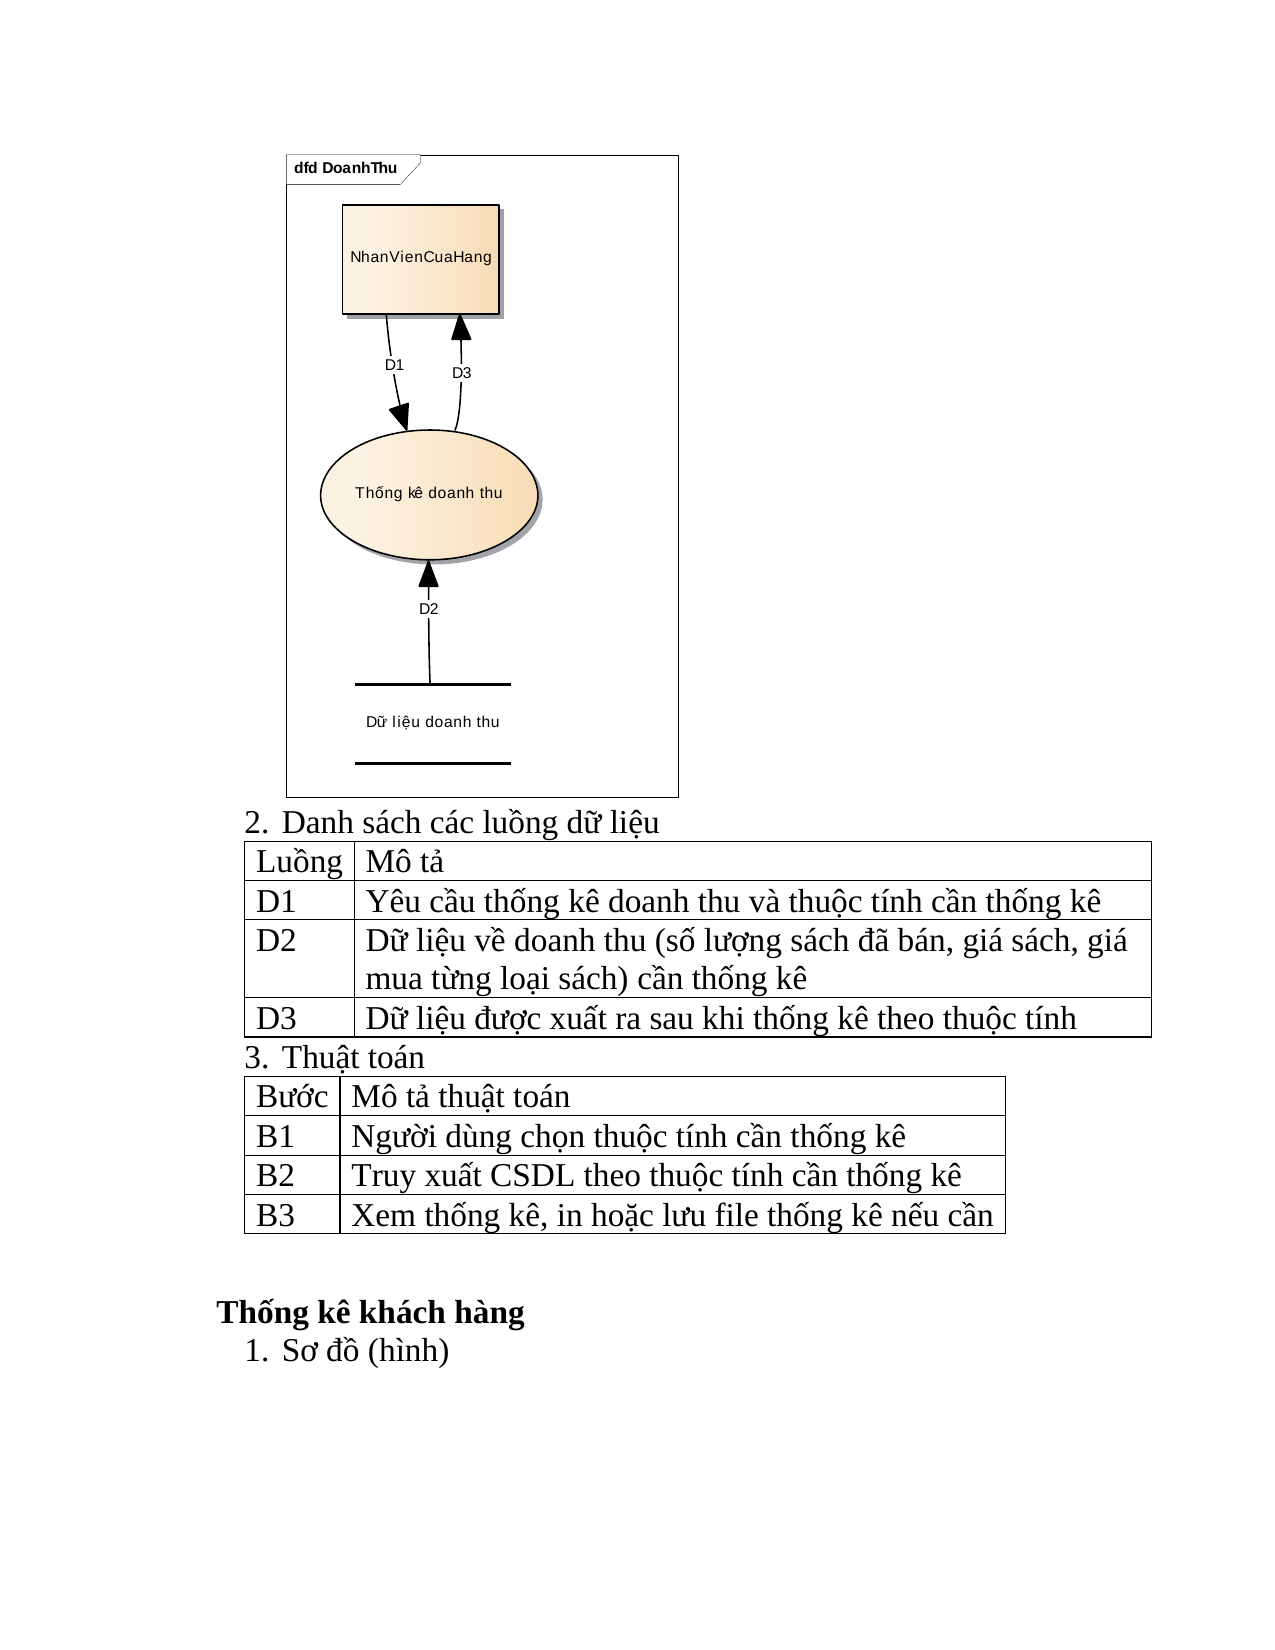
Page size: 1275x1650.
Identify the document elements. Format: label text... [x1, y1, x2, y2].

table_cell Người dùng chọn thuộc tính cần thống kê [341, 1116, 1005, 1154]
table_header Luồng [245, 842, 354, 880]
table_header Mô tả [355, 842, 1151, 880]
table_cell D2 [245, 920, 354, 997]
table_cell Truy xuất CSDL theo thuộc tính cần thống kê [341, 1156, 1005, 1194]
table_cell Dữ liệu được xuất ra sau khi thống kê theo thuộc tính [355, 998, 1151, 1036]
list Thuật toán [244, 1038, 1152, 1076]
table_cell Yêu cầu thống kê doanh thu và thuộc tính cần thống kê [355, 881, 1151, 919]
table_cell B3 [245, 1195, 339, 1233]
table_cell B2 [245, 1156, 339, 1194]
table_cell D1 [245, 881, 354, 919]
table_header Mô tả thuật toán [341, 1077, 1005, 1115]
table_header Bước [245, 1077, 339, 1115]
table_cell Xem thống kê, in hoặc lưu file thống kê nếu cần [341, 1195, 1005, 1233]
table_cell D3 [245, 998, 354, 1036]
text Thống kê khách hàng [216, 1292, 1152, 1331]
table_cell B1 [245, 1116, 339, 1154]
table_cell Dữ liệu về doanh thu (số lượng sách đã bán, giá sách, giá mua từng loại sách) cần thống kê [355, 920, 1151, 997]
list Sơ đồ (hình) [244, 1331, 1152, 1369]
list Danh sách các luồng dữ liệu [244, 802, 1152, 841]
